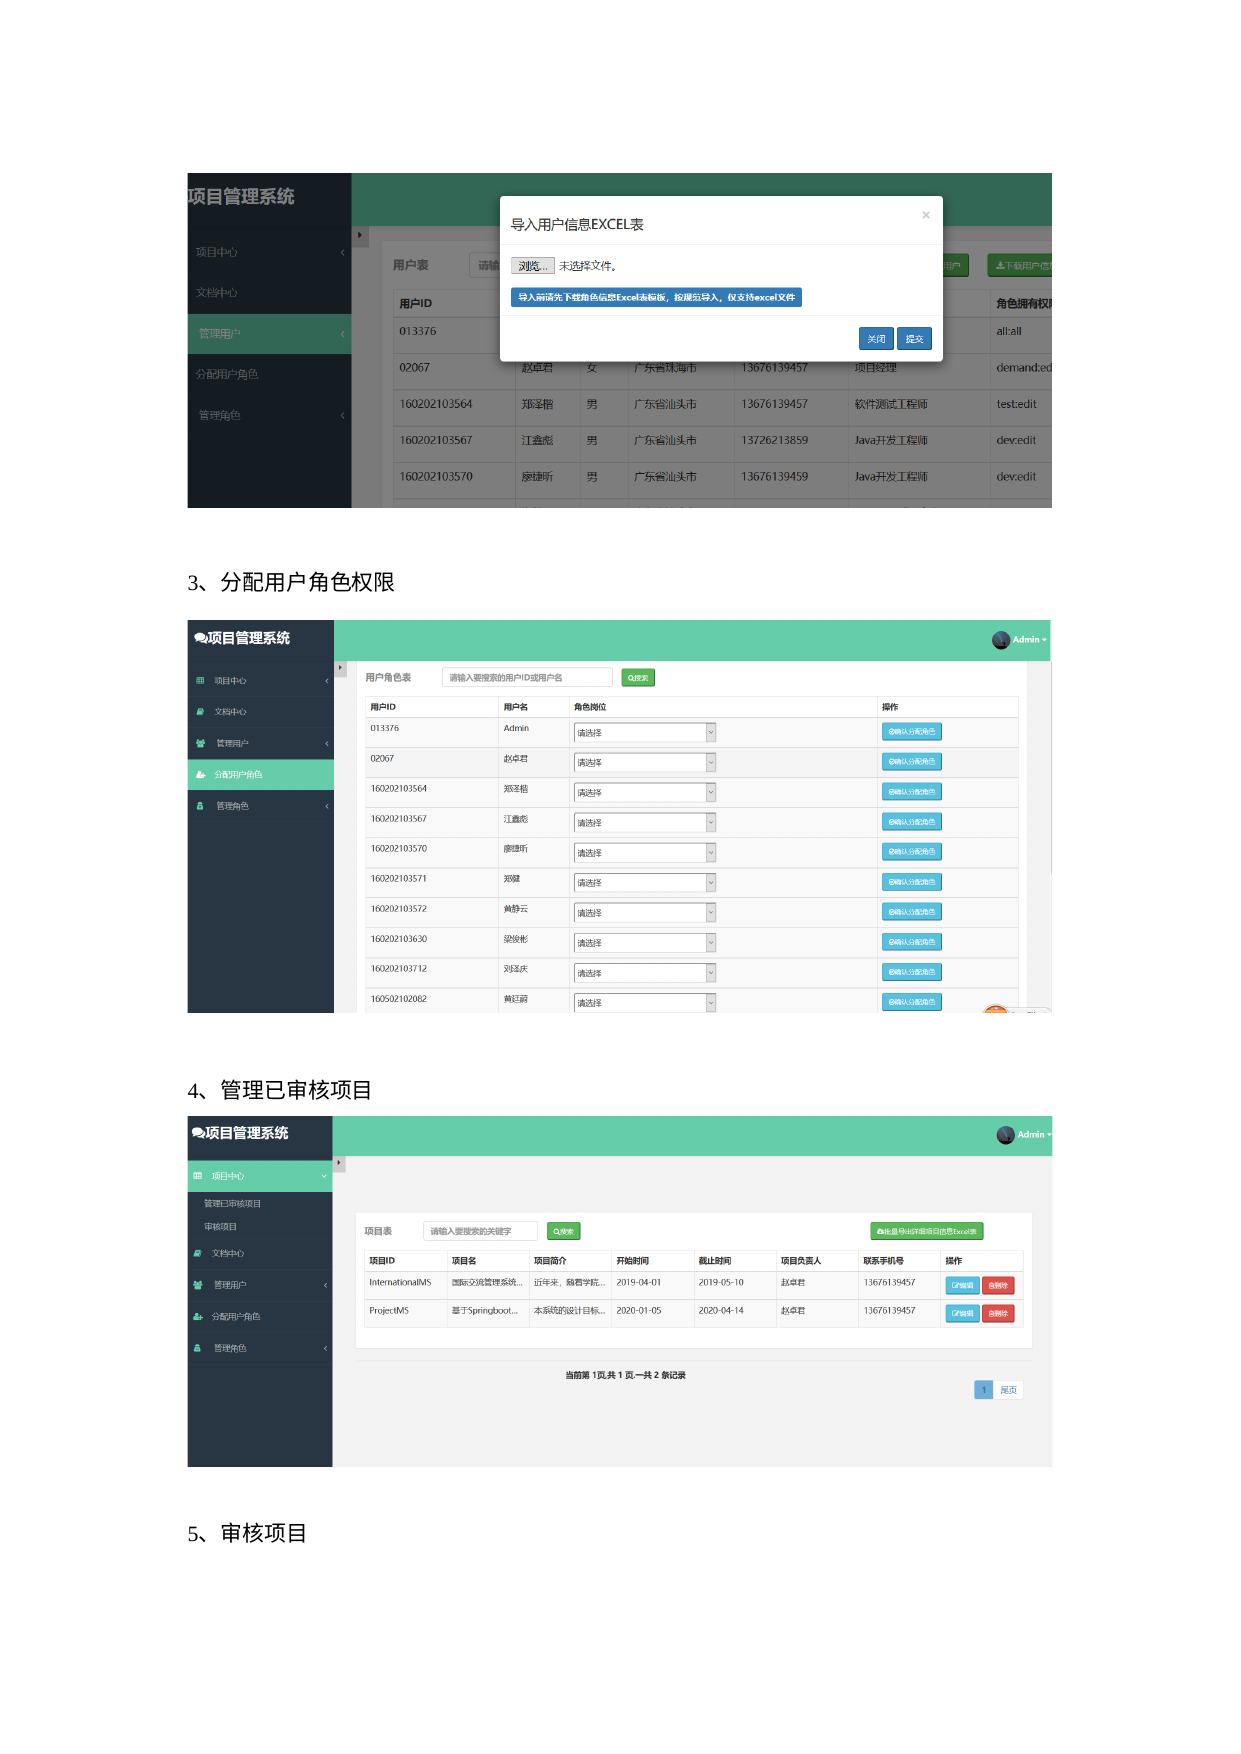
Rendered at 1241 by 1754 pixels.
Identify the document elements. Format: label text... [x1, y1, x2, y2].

list 管理已审核项目 [187, 1072, 1053, 1105]
picture [187, 173, 1052, 508]
list 审核项目 [187, 1515, 1053, 1548]
picture [187, 620, 1052, 1013]
picture [187, 1116, 1053, 1467]
list 分配用户角色权限 [187, 564, 1053, 597]
